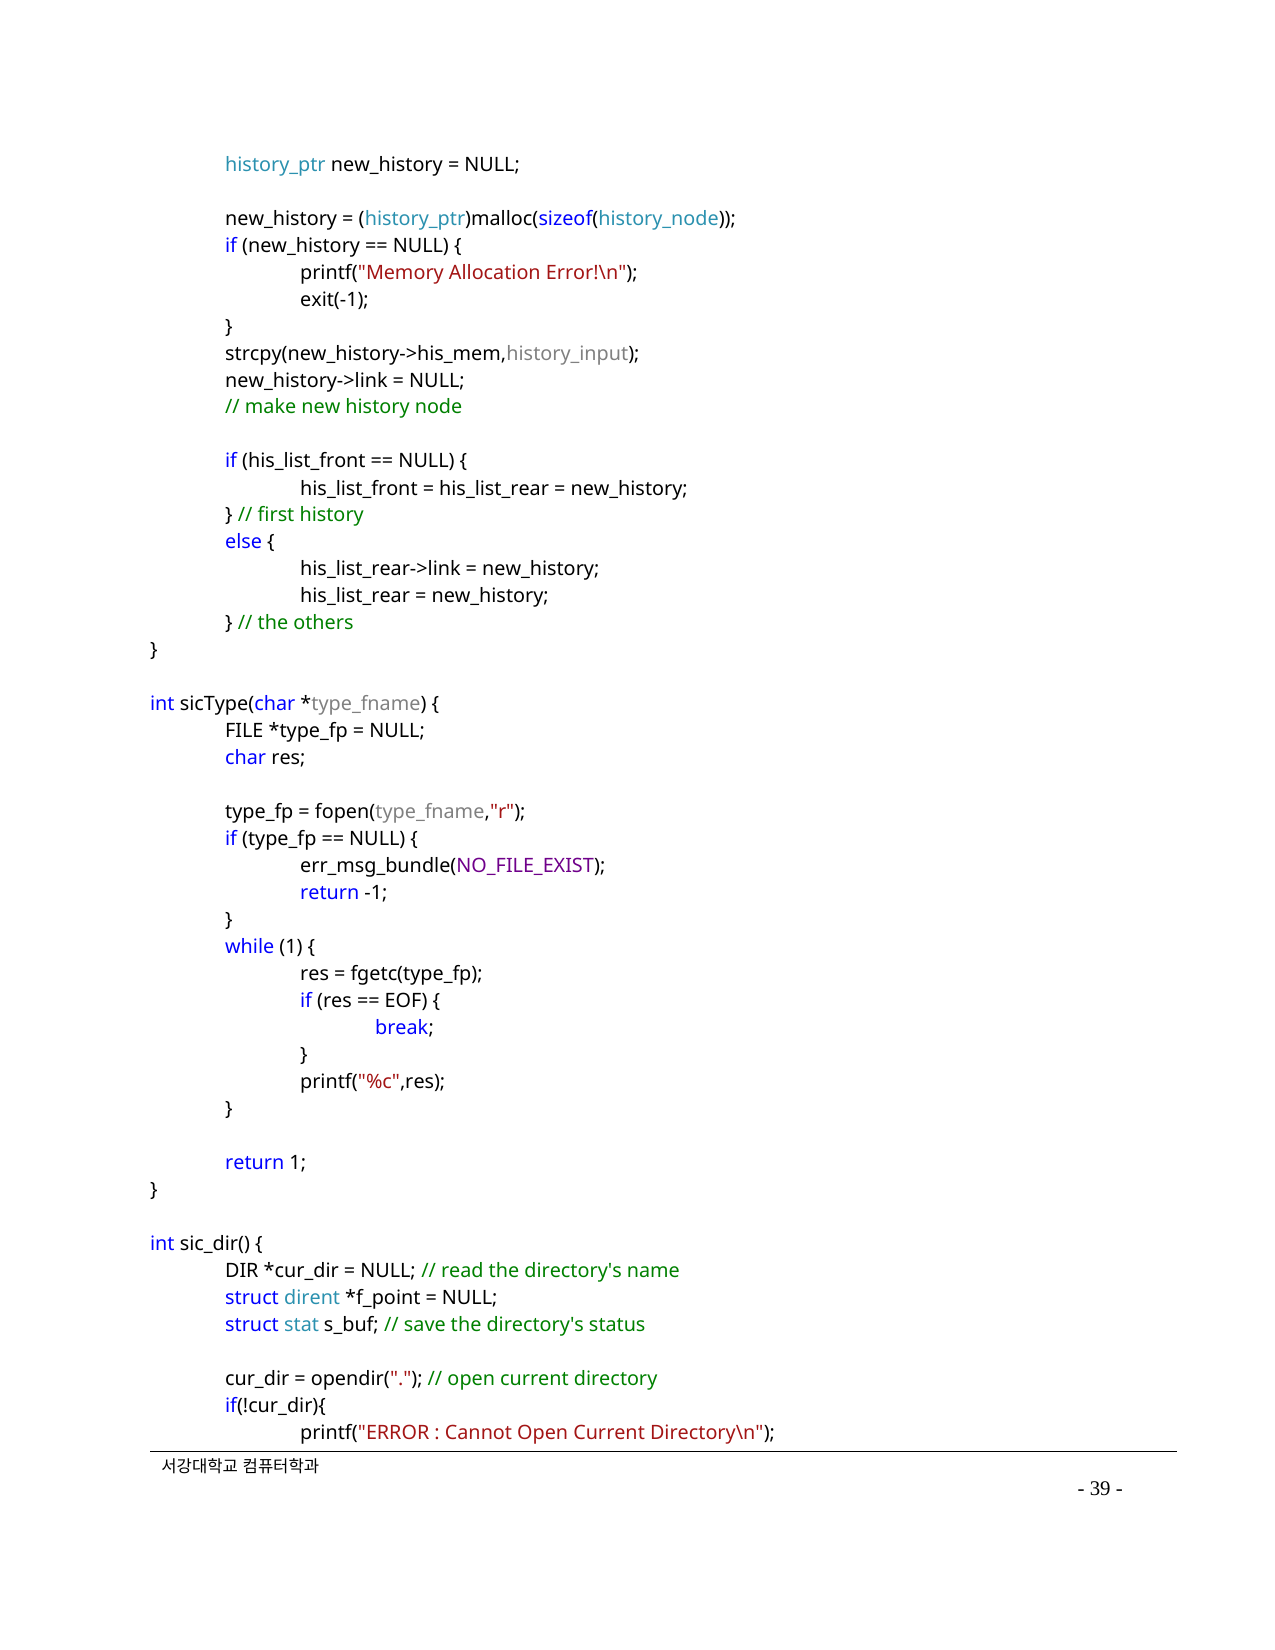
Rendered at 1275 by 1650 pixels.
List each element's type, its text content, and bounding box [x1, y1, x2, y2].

text printf("%c",res); [150, 1067, 1125, 1094]
text his_list_rear->link = new_history; [150, 555, 1125, 582]
text struct dirent *f_point = NULL; [150, 1283, 1125, 1310]
text his_list_rear = new_history; [150, 582, 1125, 609]
text if (new_history == NULL) { [150, 231, 1125, 258]
text } [150, 1040, 1125, 1067]
text if (res == EOF) { [150, 986, 1125, 1013]
text FILE *type_fp = NULL; [150, 717, 1125, 743]
text if (type_fp == NULL) { [150, 824, 1125, 851]
text new_history->link = NULL; [150, 366, 1125, 393]
text } [150, 312, 1125, 339]
text char res; [150, 743, 1125, 771]
text if(!cur_dir){ [150, 1391, 1125, 1418]
text } // first history [150, 501, 1125, 528]
text history_ptr new_history = NULL; [150, 150, 1125, 177]
text } // the others [150, 609, 1125, 636]
text DIR *cur_dir = NULL; // read the directory's name [150, 1256, 1125, 1283]
text } [150, 1175, 1125, 1202]
text // make new history node [150, 393, 1125, 420]
text while (1) { [150, 932, 1125, 959]
text printf("ERROR : Cannot Open Current Directory\n"); [150, 1418, 1125, 1445]
text his_list_front = his_list_rear = new_history; [150, 474, 1125, 501]
text } [150, 636, 1125, 663]
text cur_dir = opendir("."); // open current directory [150, 1364, 1125, 1391]
text err_msg_bundle(NO_FILE_EXIST); [150, 851, 1125, 878]
text else { [150, 528, 1125, 555]
text struct stat s_buf; // save the directory's status [150, 1310, 1125, 1337]
text int sicType(char *type_fname) { [150, 689, 1125, 717]
text type_fp = fopen(type_fname,"r"); [150, 797, 1125, 824]
text } [150, 1094, 1125, 1121]
text exit(-1); [150, 285, 1125, 312]
text int sic_dir() { [150, 1229, 1125, 1256]
text printf("Memory Allocation Error!\n"); [150, 258, 1125, 285]
text return -1; [150, 878, 1125, 905]
text break; [150, 1013, 1125, 1040]
text if (his_list_front == NULL) { [150, 447, 1125, 474]
text new_history = (history_ptr)malloc(sizeof(history_node)); [150, 204, 1125, 231]
text } [150, 905, 1125, 932]
text strcpy(new_history->his_mem,history_input); [150, 339, 1125, 366]
text res = fgetc(type_fp); [150, 959, 1125, 986]
text return 1; [150, 1148, 1125, 1175]
